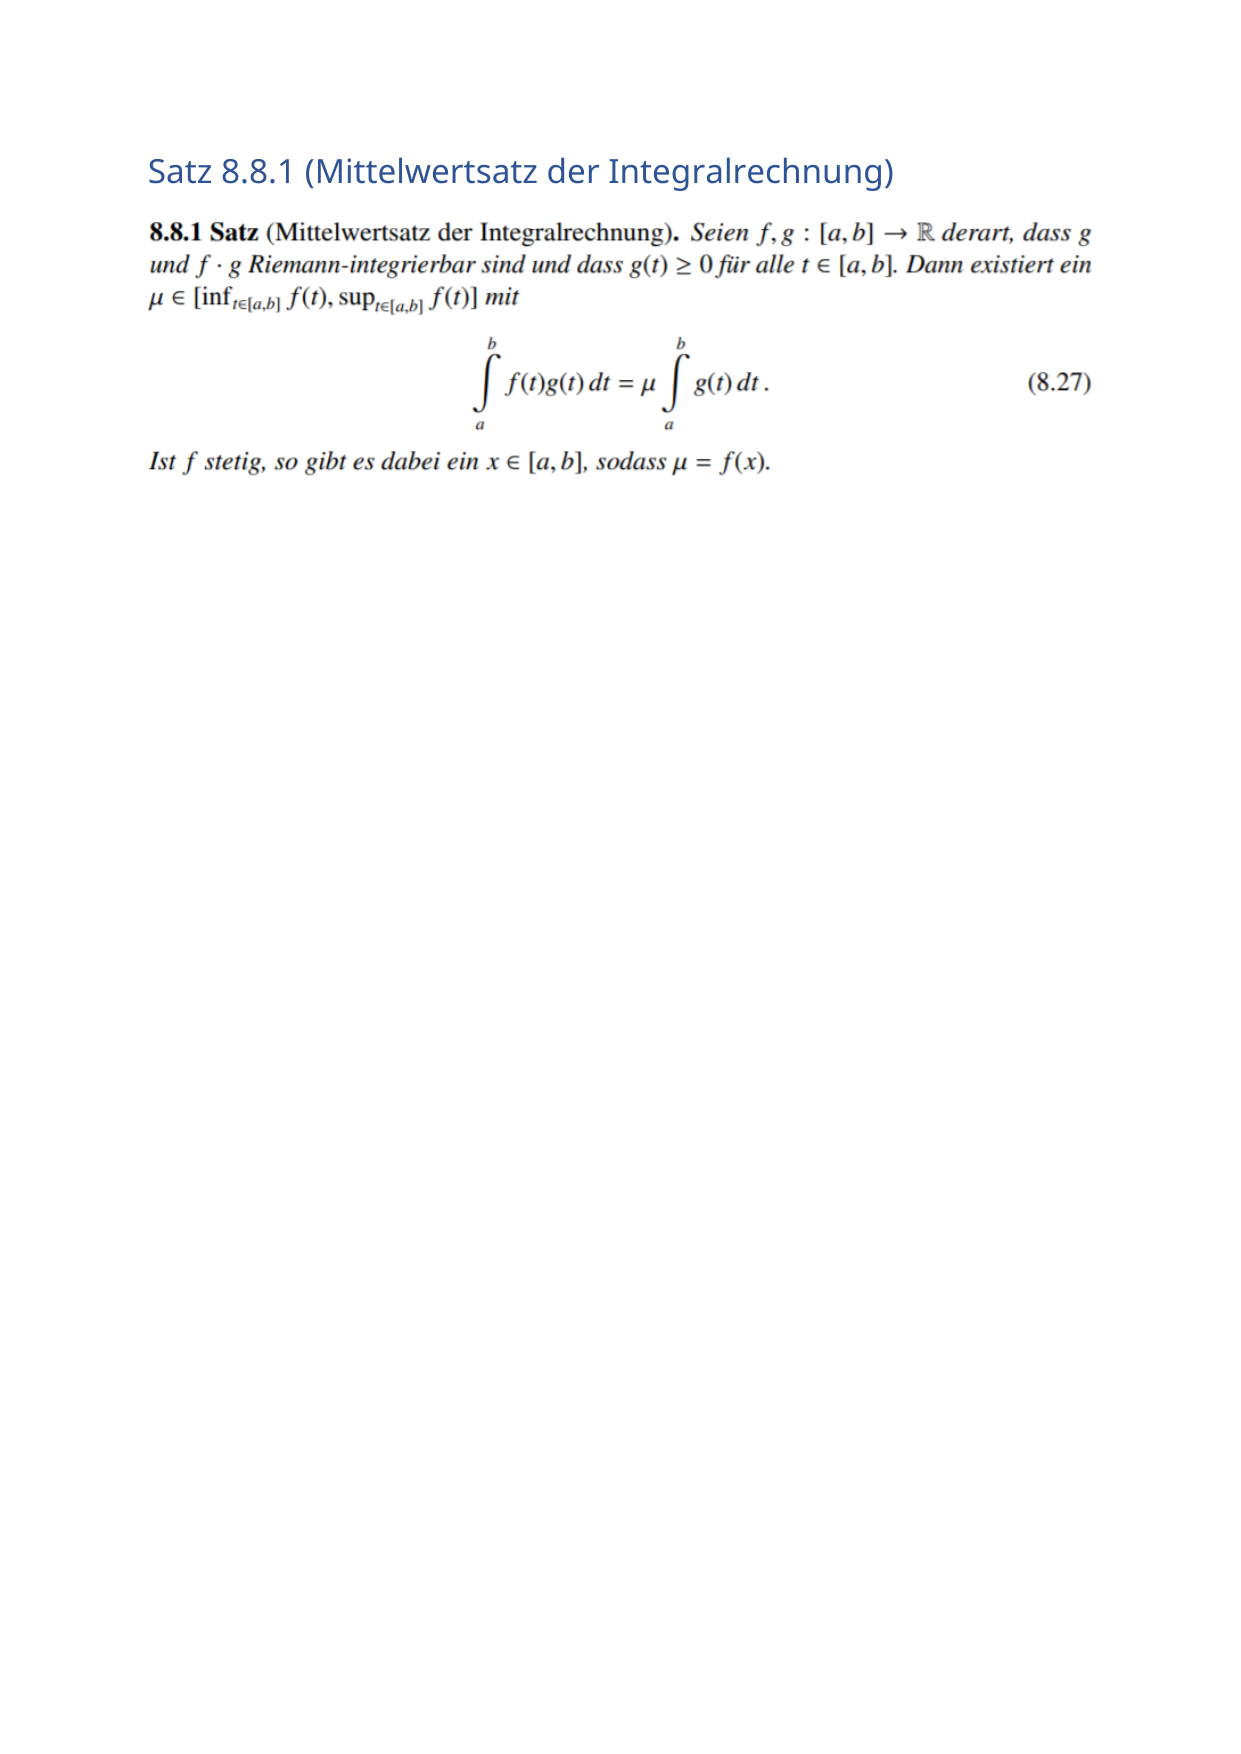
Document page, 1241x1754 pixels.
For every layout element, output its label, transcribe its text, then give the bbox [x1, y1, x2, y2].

subtitle Satz 8.8.1 (Mittelwertsatz der Integralrechnung) [148, 148, 1093, 193]
picture [147, 221, 1093, 476]
